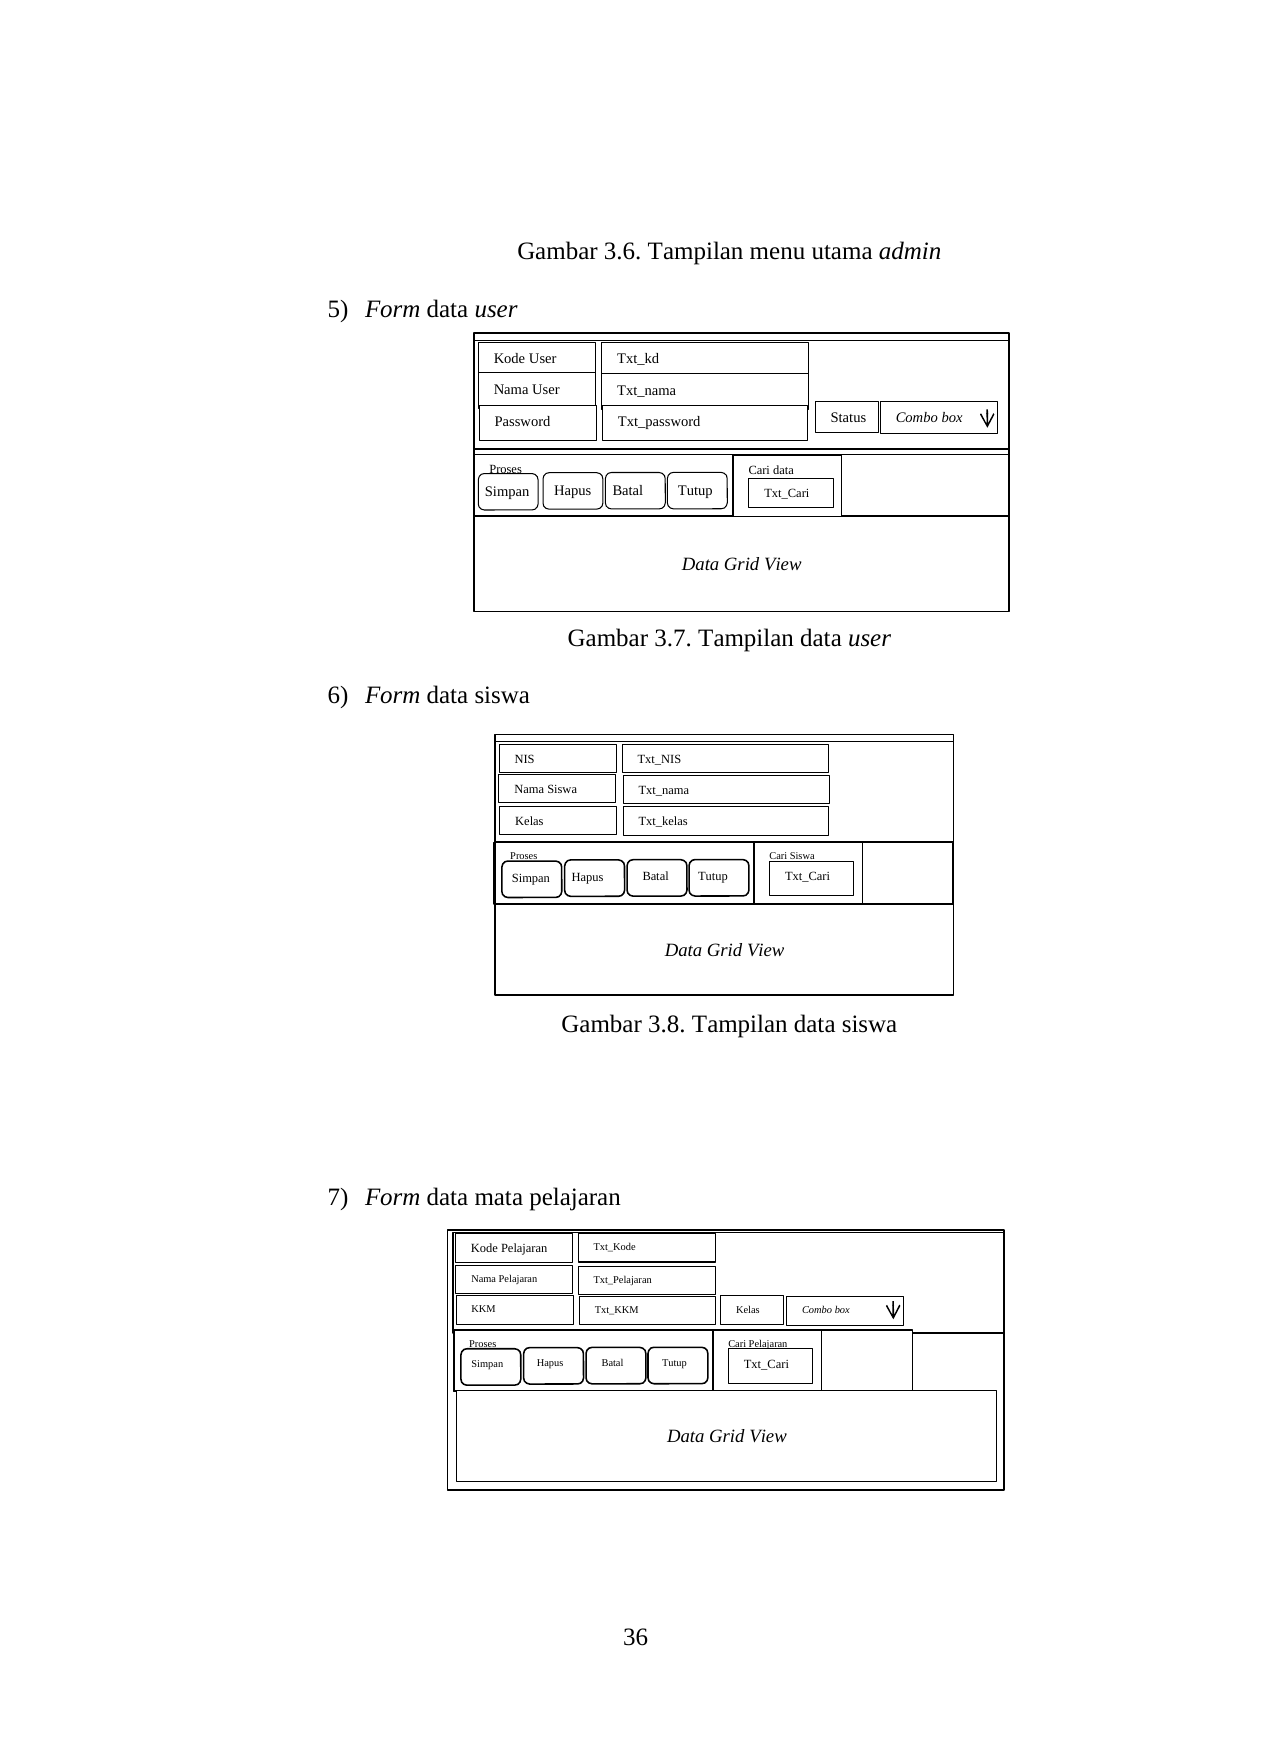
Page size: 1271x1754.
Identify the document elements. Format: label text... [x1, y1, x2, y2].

list Form data mata pelajaran [327, 1182, 1094, 1211]
list Gambar 3.8. Tampilan data siswa [365, 1009, 1094, 1038]
list Gambar 3.7. Tampilan data user [365, 623, 1094, 652]
list Gambar 3.6. Tampilan menu utama admin [365, 236, 1094, 265]
list Form data user [327, 294, 1094, 322]
list Form data siswa [327, 680, 1094, 709]
